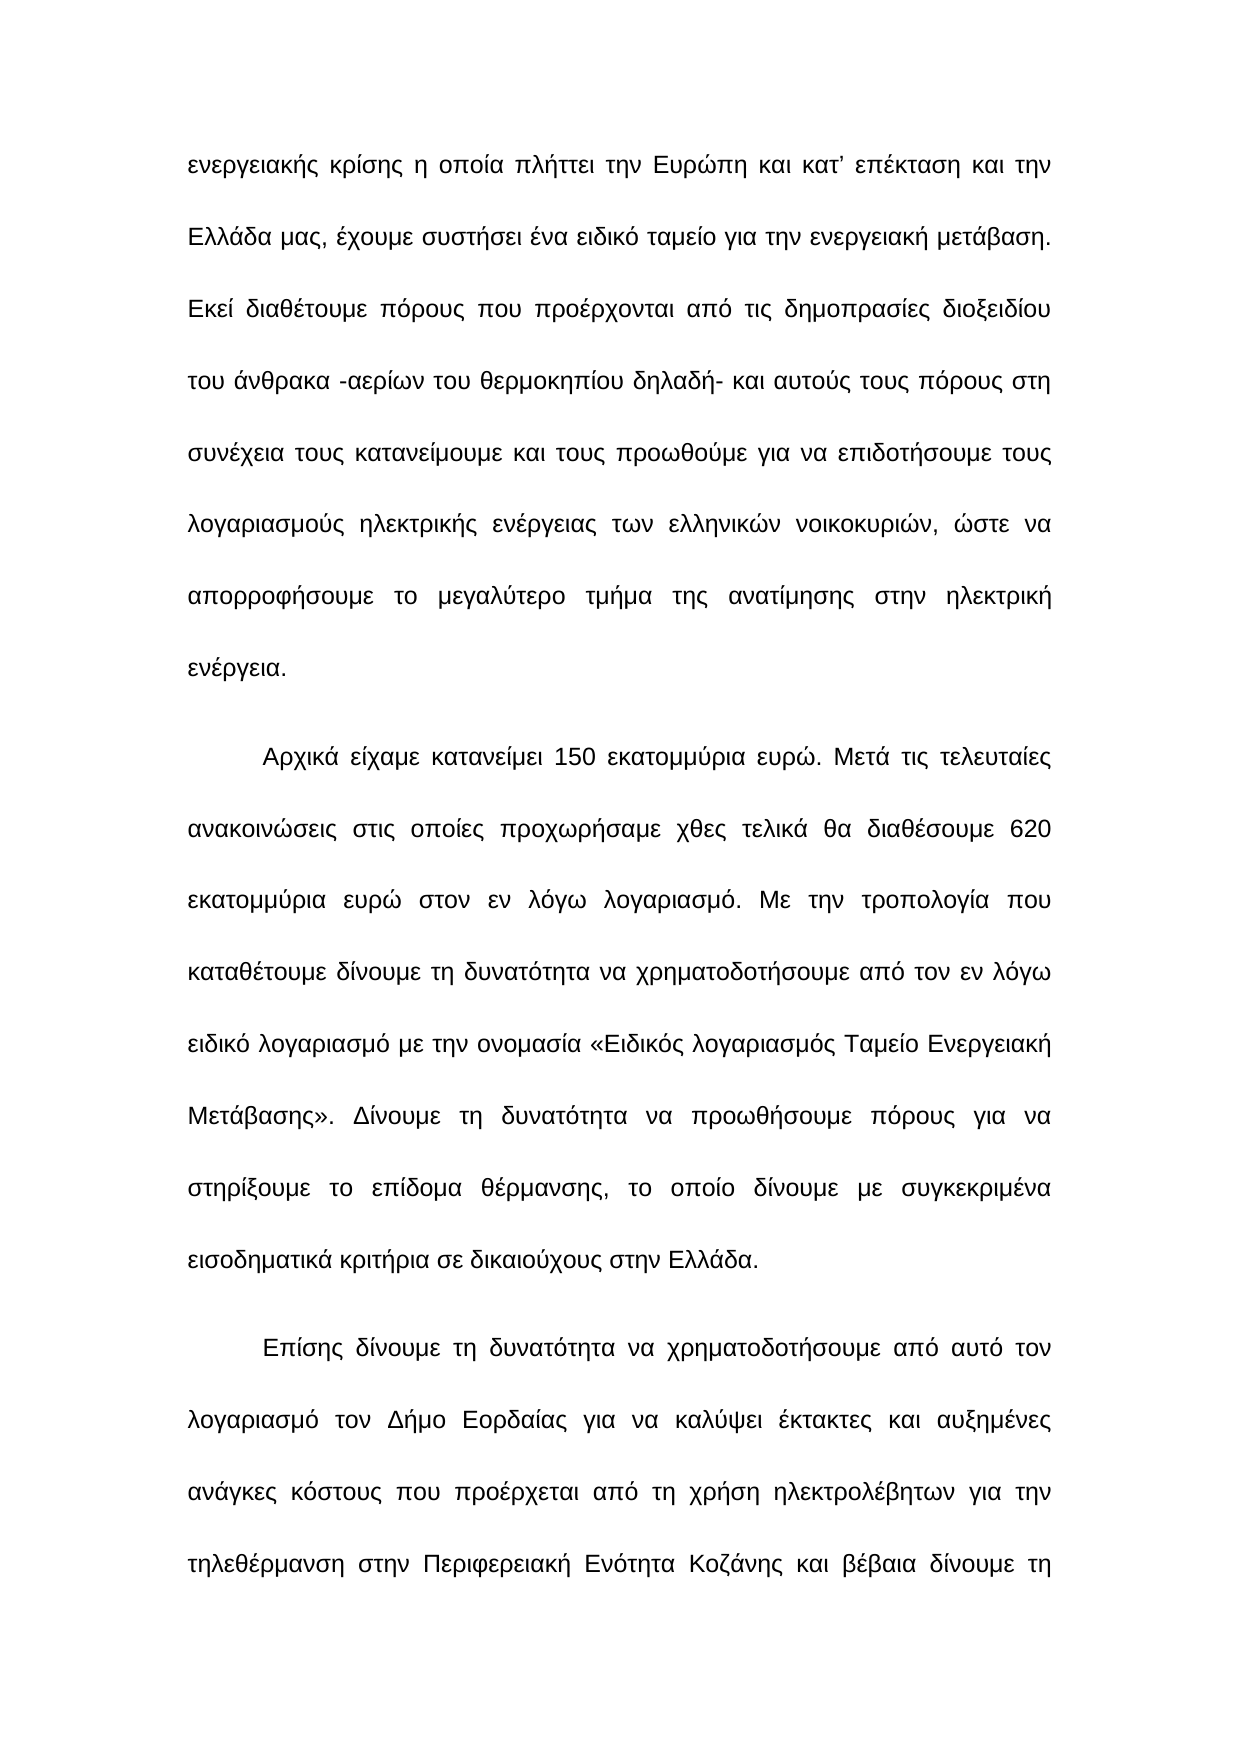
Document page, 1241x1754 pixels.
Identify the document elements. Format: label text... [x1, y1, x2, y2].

text Αρχικά είχαμε κατανείμει 150 εκατομμύρια ευρώ. Μετά τις τελευταίες ανακοινώσεις στις οποίες προχωρήσαμε χθες τελικά θα διαθέσουμε 620 εκατομμύρια ευρώ στον εν λόγω λογαριασμό. Με την τροπολογία που καταθέτουμε δίνουμε τη δυνατότητα να χρηματοδοτήσουμε από τον εν λόγω ειδικό λογαριασμό με την ονομασία «Ειδικός λογαριασμός Ταμείο Ενεργειακή Μετάβασης». Δίνουμε τη δυνατότητα να προωθήσουμε πόρους για να στηρίξουμε το επίδομα θέρμανσης, το οποίο δίνουμε με συγκεκριμένα εισοδηματικά κριτήρια σε δικαιούχους στην Ελλάδα. [187, 742, 1053, 1273]
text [187, 1333, 1053, 1578]
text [187, 150, 1053, 682]
